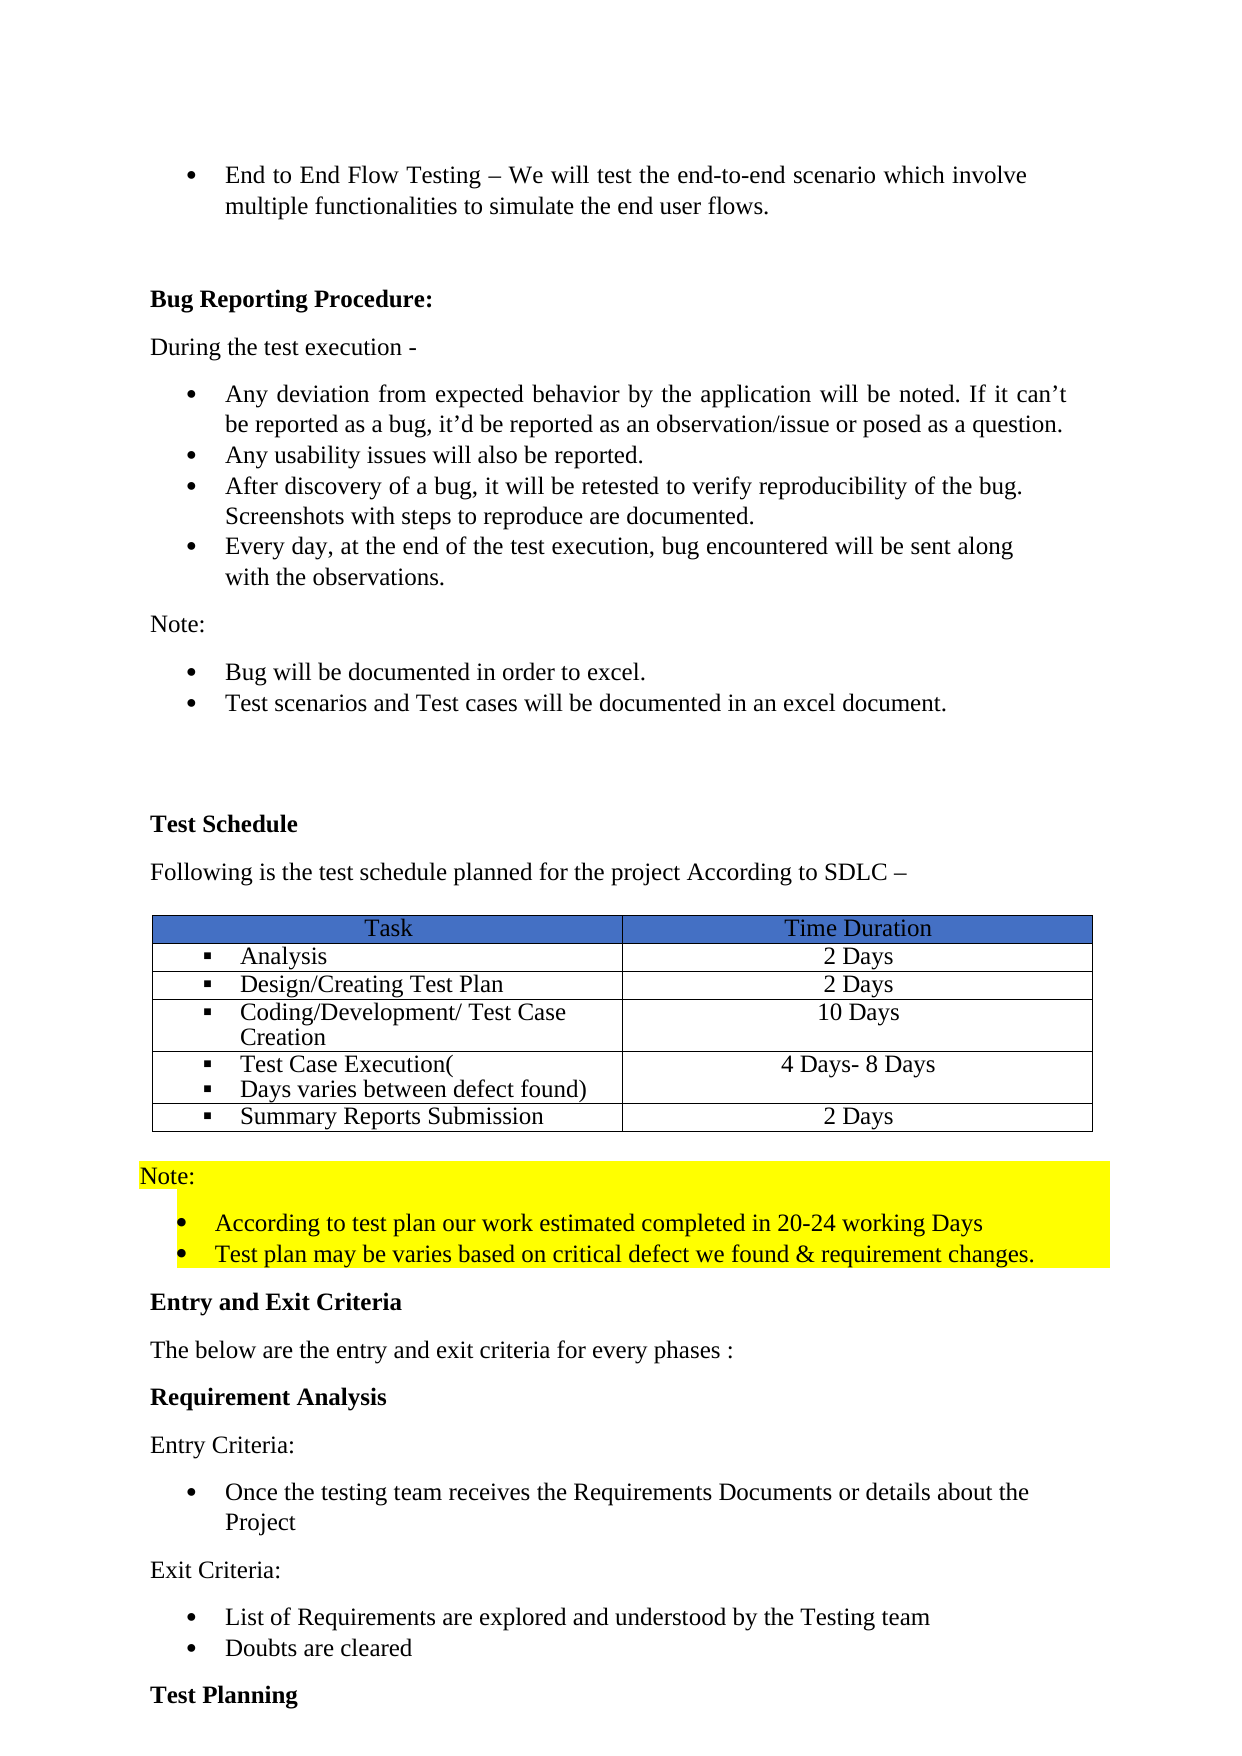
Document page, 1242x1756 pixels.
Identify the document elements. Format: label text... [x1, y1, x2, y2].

list Once the testing team receives the Requirements Documents or details about the Project [187, 1477, 1051, 1536]
list After discovery of a bug, it will be retested to verify reproducibility of the bug. Screenshots with steps to reproduce are documented. [187, 471, 1025, 529]
list Any deviation from expected behavior by the application will be noted. If it can’t be reported as a bug, it’d be reported as an observation/issue or posed as a question. [187, 379, 1068, 438]
text Following is the test schedule planned for the project According to SDLC – [150, 857, 1110, 885]
table_cell 2 Days [623, 944, 1092, 971]
list Test plan may be varies based on critical defect we found & requirement changes. [177, 1239, 1110, 1268]
table_cell 2 Days [623, 972, 1092, 998]
table_cell 2 Days [623, 1104, 1092, 1131]
table_header Time Duration [623, 916, 1092, 943]
list Every day, at the end of the test execution, bug encountered will be sent along with the observations. [187, 531, 1015, 591]
text Bug Reporting Procedure: [150, 284, 1110, 313]
table_cell Summary Reports Submission [153, 1104, 622, 1131]
text During the test execution - [150, 332, 1110, 360]
table_cell Coding/Development/ Test Case Creation [153, 1000, 622, 1051]
text Entry Criteria: [150, 1430, 1110, 1458]
table_cell Design/Creating Test Plan [153, 972, 622, 998]
list According to test plan our work estimated completed in 20-24 working Days [177, 1208, 1110, 1237]
text Exit Criteria: [150, 1555, 1110, 1584]
text The below are the entry and exit criteria for every phases : [150, 1335, 1088, 1364]
table_cell Test Case Execution( Days varies between defect found) [153, 1052, 622, 1103]
table_header Task [153, 916, 622, 943]
table_cell Analysis [153, 944, 622, 971]
list Bug will be documented in order to excel. [187, 657, 1110, 686]
subtitle Test Planning [150, 1680, 1110, 1709]
list Test scenarios and Test cases will be documented in an excel document. [187, 688, 1110, 717]
text Note: [139, 1161, 1110, 1189]
list Any usability issues will also be reported. [187, 440, 1110, 469]
subtitle Requirement Analysis [150, 1382, 1110, 1411]
list List of Requirements are explored and understood by the Testing team [187, 1602, 1110, 1631]
text Entry and Exit Criteria [150, 1287, 1110, 1316]
text Test Schedule [150, 809, 1110, 838]
text Note: [150, 609, 1110, 638]
list Doubts are cleared [187, 1633, 1110, 1662]
table_cell 4 Days- 8 Days [623, 1052, 1092, 1103]
list End to End Flow Testing – We will test the end-to-end scenario which involve multiple functionalities to simulate the end user flows. [187, 160, 1028, 220]
table_cell 10 Days [623, 1000, 1092, 1051]
